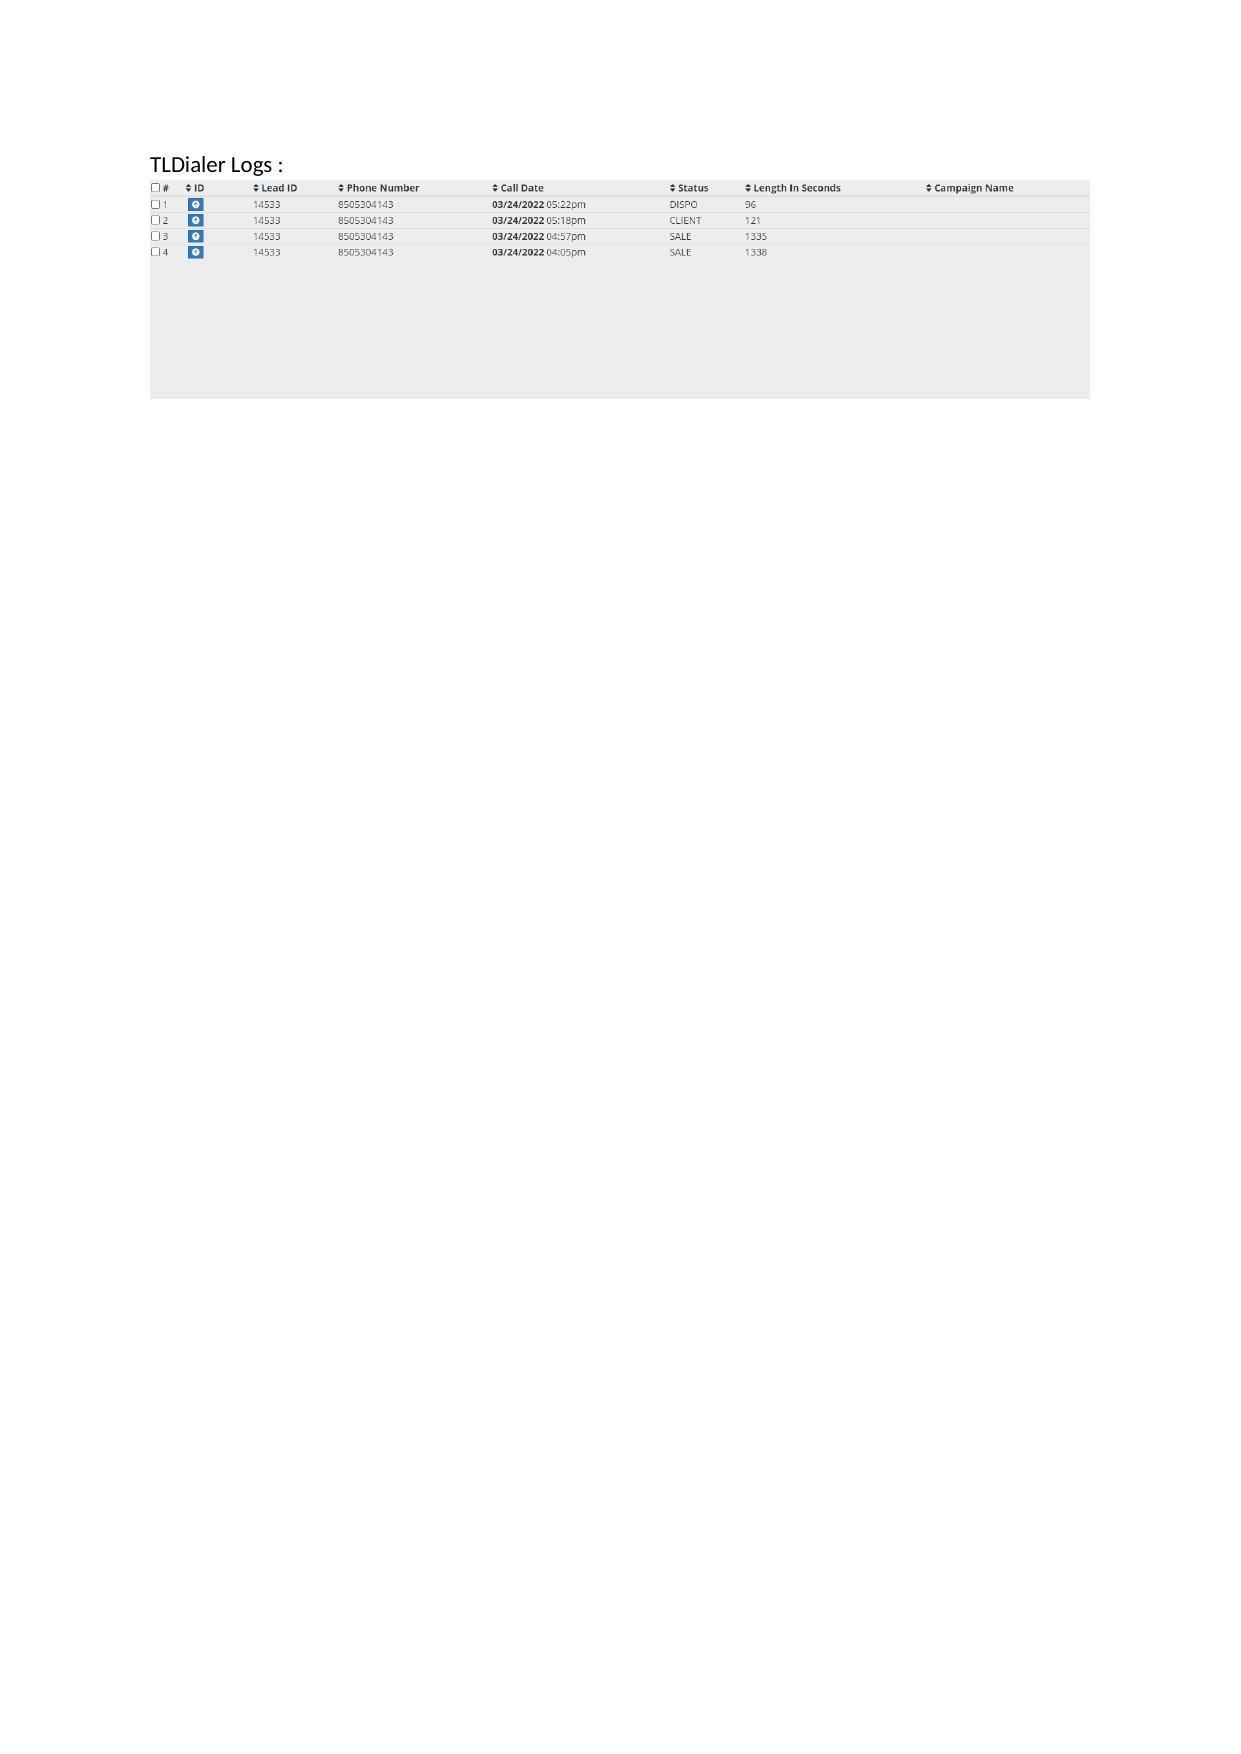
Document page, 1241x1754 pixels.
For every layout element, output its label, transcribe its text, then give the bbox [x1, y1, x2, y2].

picture [150, 180, 1091, 399]
text TLDialer Logs : [150, 150, 1090, 180]
